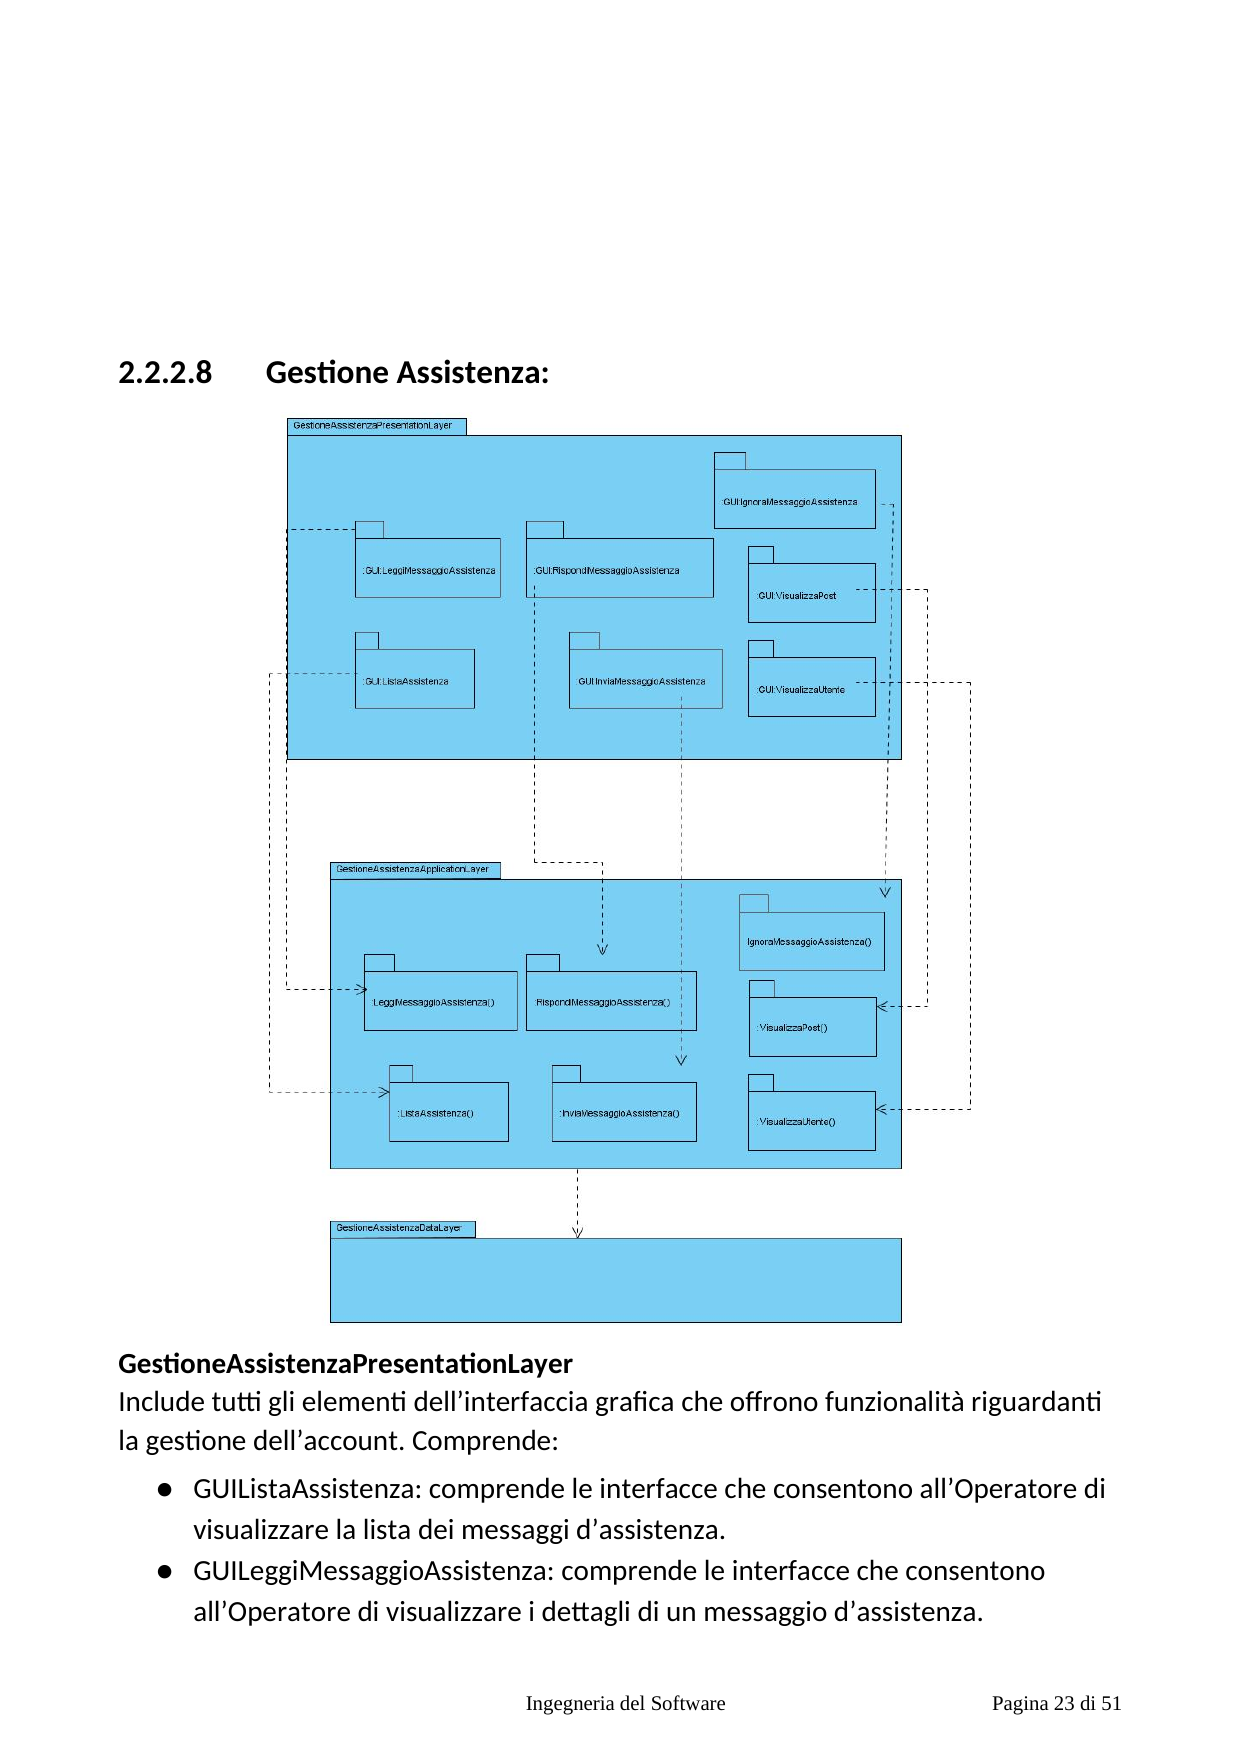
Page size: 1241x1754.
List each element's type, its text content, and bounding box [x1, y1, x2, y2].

subtitle GestioneAssistenzaPresentationLayer [118, 1345, 1122, 1380]
list GUIListaAssistenza: comprende le interfacce che consentono all’Operatore di visualizzare la lista dei messaggi d’assistenza. [156, 1470, 1122, 1547]
text 2.2.2.8 Gestione Assistenza: [118, 351, 1122, 392]
list GUILeggiMessaggioAssistenza: comprende le interfacce che consentono all’Operatore di visualizzare i dettagli di un messaggio d’assistenza. [156, 1552, 1122, 1629]
text Include tutti gli elementi dell’interfaccia grafica che offrono funzionalità riguardanti la gestione dell’account. Comprende: [118, 1383, 1122, 1457]
picture [267, 412, 973, 1326]
